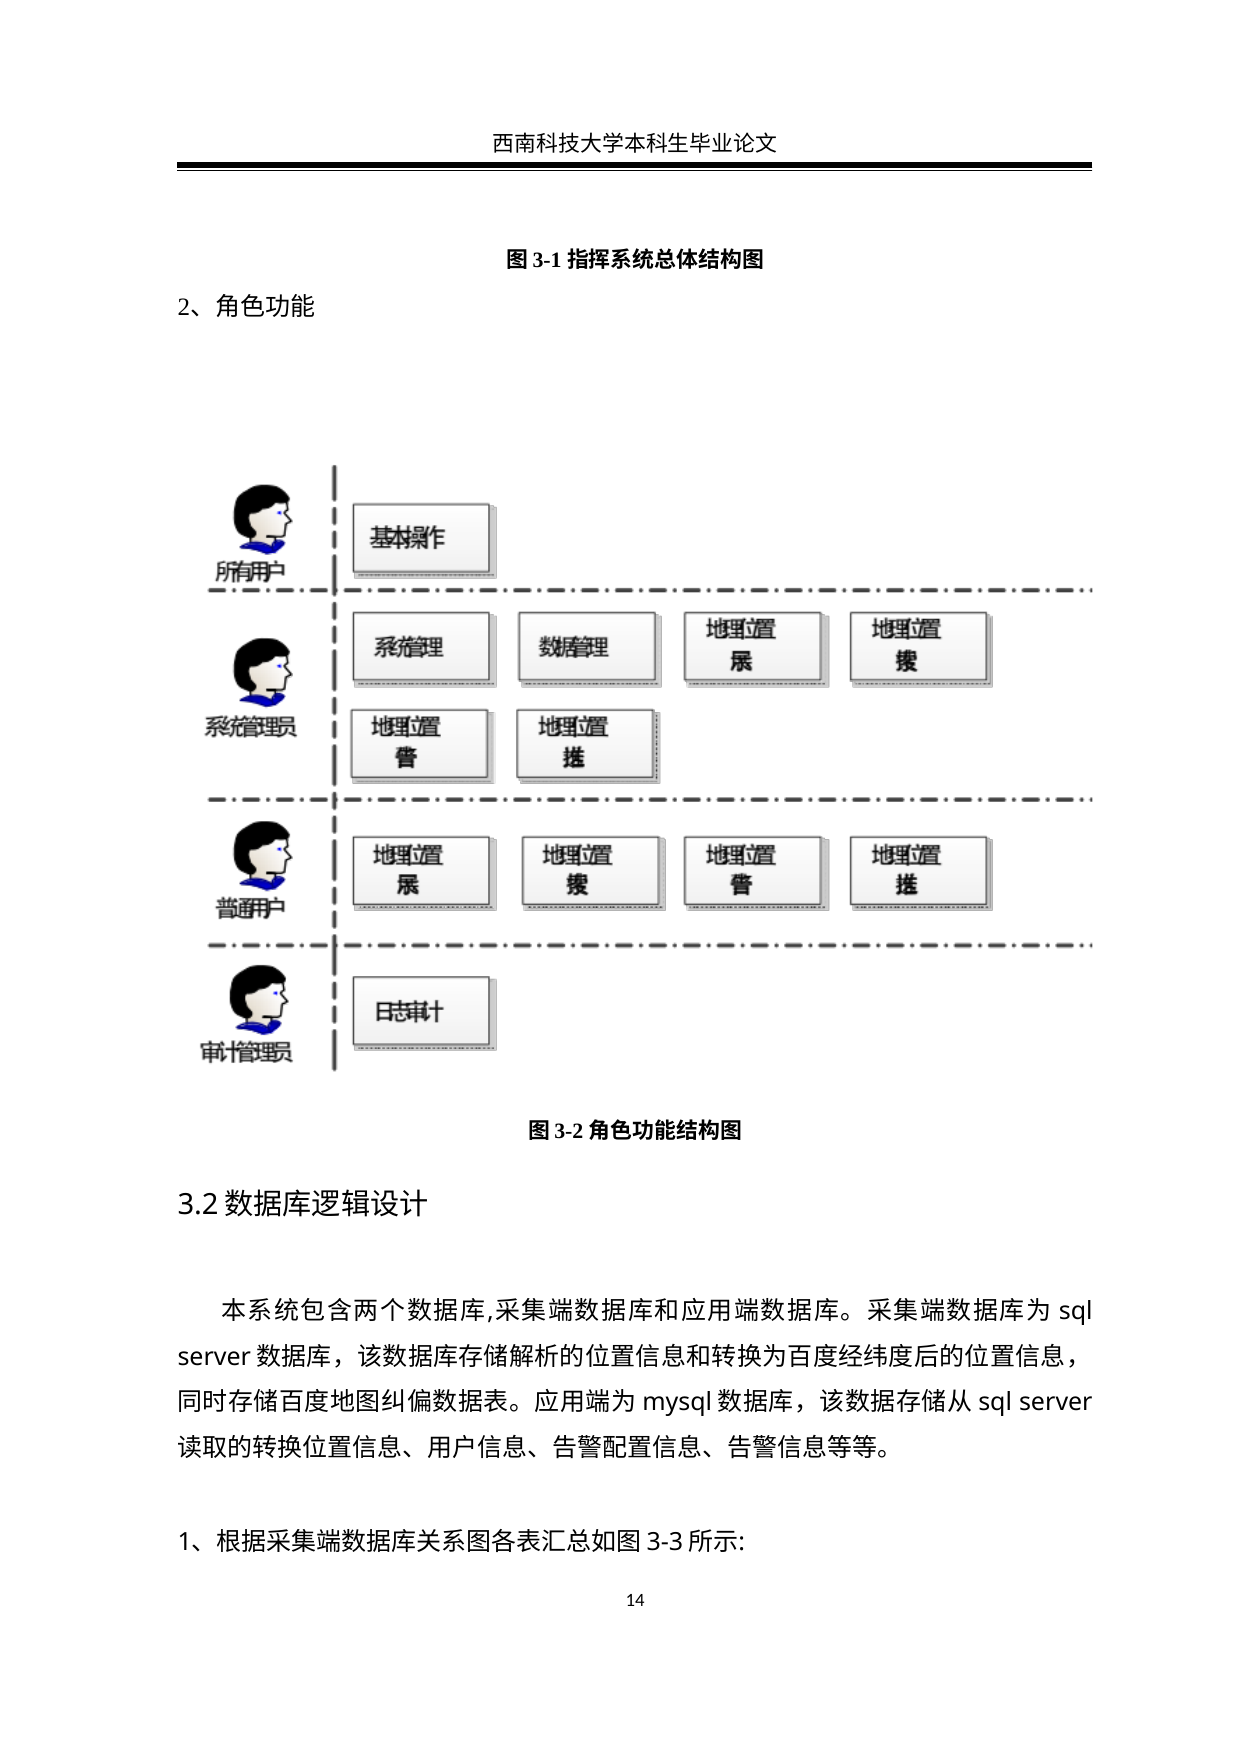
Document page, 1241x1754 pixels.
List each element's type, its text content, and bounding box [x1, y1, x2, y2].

text 2、角色功能 [177, 281, 1092, 327]
text 1、根据采集端数据库关系图各表汇总如图3-3所示: [177, 1517, 1092, 1563]
text 图3-2 角色功能结构图 [177, 1106, 1092, 1152]
subtitle 3.2数据库逻辑设计 [177, 1179, 1092, 1225]
text 本系统包含两个数据库,采集端数据库和应用端数据库。采集端数据库为sql server数据库，该数据库存储解析的位置信息和转换为百度经纬度后的位置信息，同时存储百度地图纠偏数据表。应用端为mysql数据库，该数据存储从sql server读取的转换位置信息、用户信息、告警配置信息、告警信息等等。 [177, 1282, 1092, 1466]
text 图3-1 指挥系统总体结构图 [177, 235, 1092, 281]
